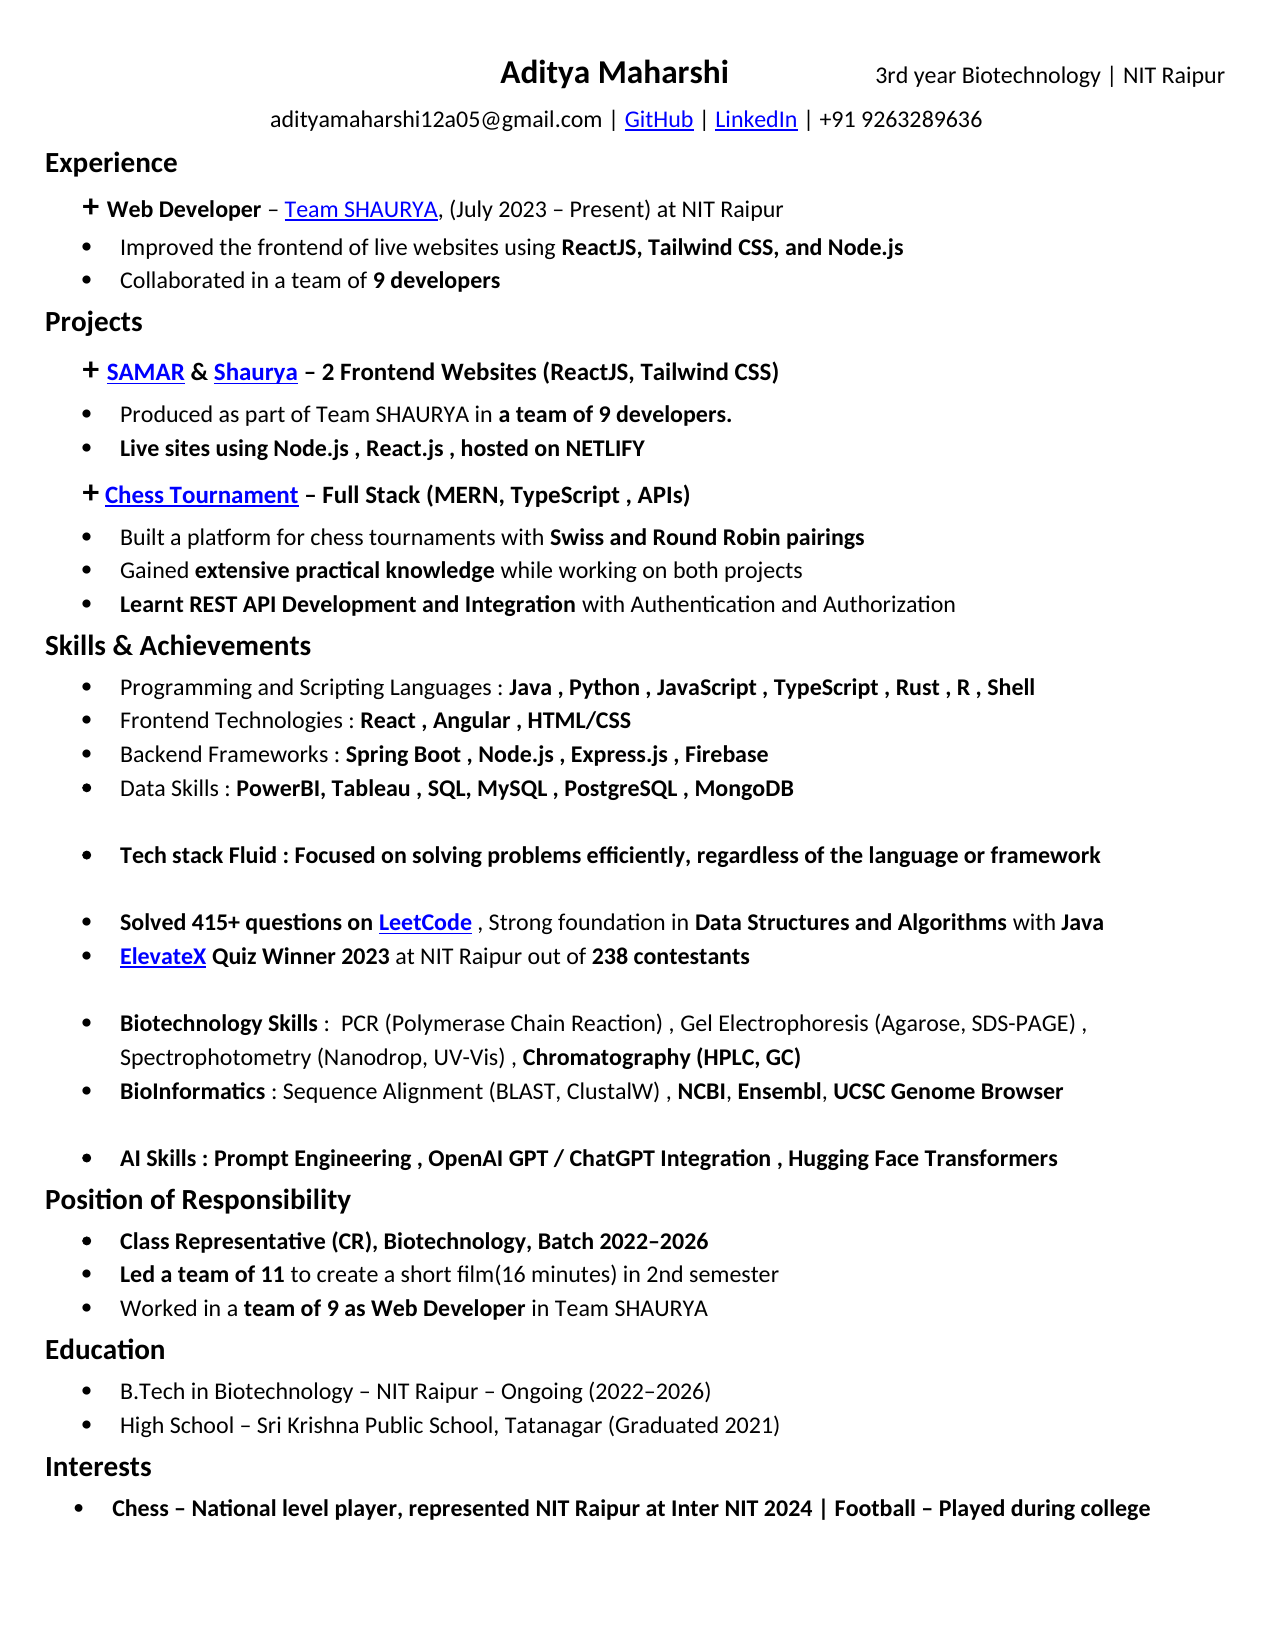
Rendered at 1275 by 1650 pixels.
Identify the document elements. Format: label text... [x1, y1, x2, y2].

list Solved 415+ questions on LeetCode , Strong foundation in Data Structures and Algorithms with Java [82, 907, 1230, 937]
list Improved the frontend of live websites using ReactJS, Tailwind CSS, and Node.js [82, 232, 1230, 261]
text adityamaharshi12a05@gmail.com | GitHub | LinkedIn | +91 9263289636 [270, 104, 1230, 133]
list Gained extensive practical knowledge while working on both projects [82, 555, 1230, 585]
text Education [45, 1331, 1230, 1367]
list Produced as part of Team SHAURYA in a team of 9 developers. [82, 399, 1230, 429]
text + Web Developer – Team SHAURYA, (July 2023 – Present) at NIT Raipur [45, 185, 1230, 226]
text Skills & Achievements [45, 627, 1230, 662]
list Worked in a team of 9 as Web Developer in Team SHAURYA [82, 1293, 1230, 1322]
list Learnt REST API Development and Integration with Authentication and Authorization [82, 589, 1230, 618]
list Biotechnology Skills : PCR (Polymerase Chain Reaction) , Gel Electrophoresis (Agarose, SDS-PAGE) , Spectrophotometry (Nanodrop, UV-Vis) , Chromatography (HPLC, GC) [82, 1008, 1230, 1071]
list Led a team of 11 to create a short film(16 minutes) in 2nd semester [82, 1259, 1230, 1289]
list BioInformatics : Sequence Alignment (BLAST, ClustalW) , NCBI, Ensembl, UCSC Genome Browser [82, 1076, 1230, 1105]
text + Chess Tournament – Full Stack (MERN, TypeScript , APIs) [45, 471, 1230, 512]
text Interests [45, 1448, 1230, 1483]
list Collaborated in a team of 9 developers [82, 266, 1230, 295]
list Backend Frameworks : Spring Boot , Node.js , Express.js , Firebase [82, 739, 1230, 768]
list Frontend Technologies : React , Angular , HTML/CSS [82, 706, 1230, 735]
list Class Representative (CR), Biotechnology, Batch 2022–2026 [82, 1226, 1230, 1255]
list Built a platform for chess tournaments with Swiss and Round Robin pairings [82, 522, 1230, 551]
list B.Tech in Biotechnology – NIT Raipur – Ongoing (2022–2026) [82, 1376, 1230, 1405]
text Position of Responsibility [45, 1181, 1230, 1216]
list Programming and Scripting Languages : Java , Python , JavaScript , TypeScript , Rust , R , Shell [82, 672, 1230, 701]
list Live sites using Node.js , React.js , hosted on NETLIFY [82, 433, 1230, 462]
list Data Skills : PowerBI, Tableau , SQL, MySQL , PostgreSQL , MongoDB [82, 773, 1230, 802]
list Chess – National level player, represented NIT Raipur at Inter NIT 2024 | Football – Played during college [74, 1493, 1230, 1522]
text + SAMAR & Shaurya – 2 Frontend Websites (ReactJS, Tailwind CSS) [45, 348, 1230, 389]
list Tech stack Fluid : Focused on solving problems efficiently, regardless of the language or framework [82, 840, 1230, 869]
list ElevateX Quiz Winner 2023 at NIT Raipur out of 238 contestants [82, 941, 1230, 970]
text Aditya Maharshi 3rd year Biotechnology | NIT Raipur [420, 51, 1230, 92]
text Experience [45, 144, 1230, 180]
list High School – Sri Krishna Public School, Tatanagar (Graduated 2021) [82, 1410, 1230, 1439]
text Projects [45, 303, 1230, 339]
list AI Skills : Prompt Engineering , OpenAI GPT / ChatGPT Integration , Hugging Face Transformers [82, 1143, 1230, 1172]
